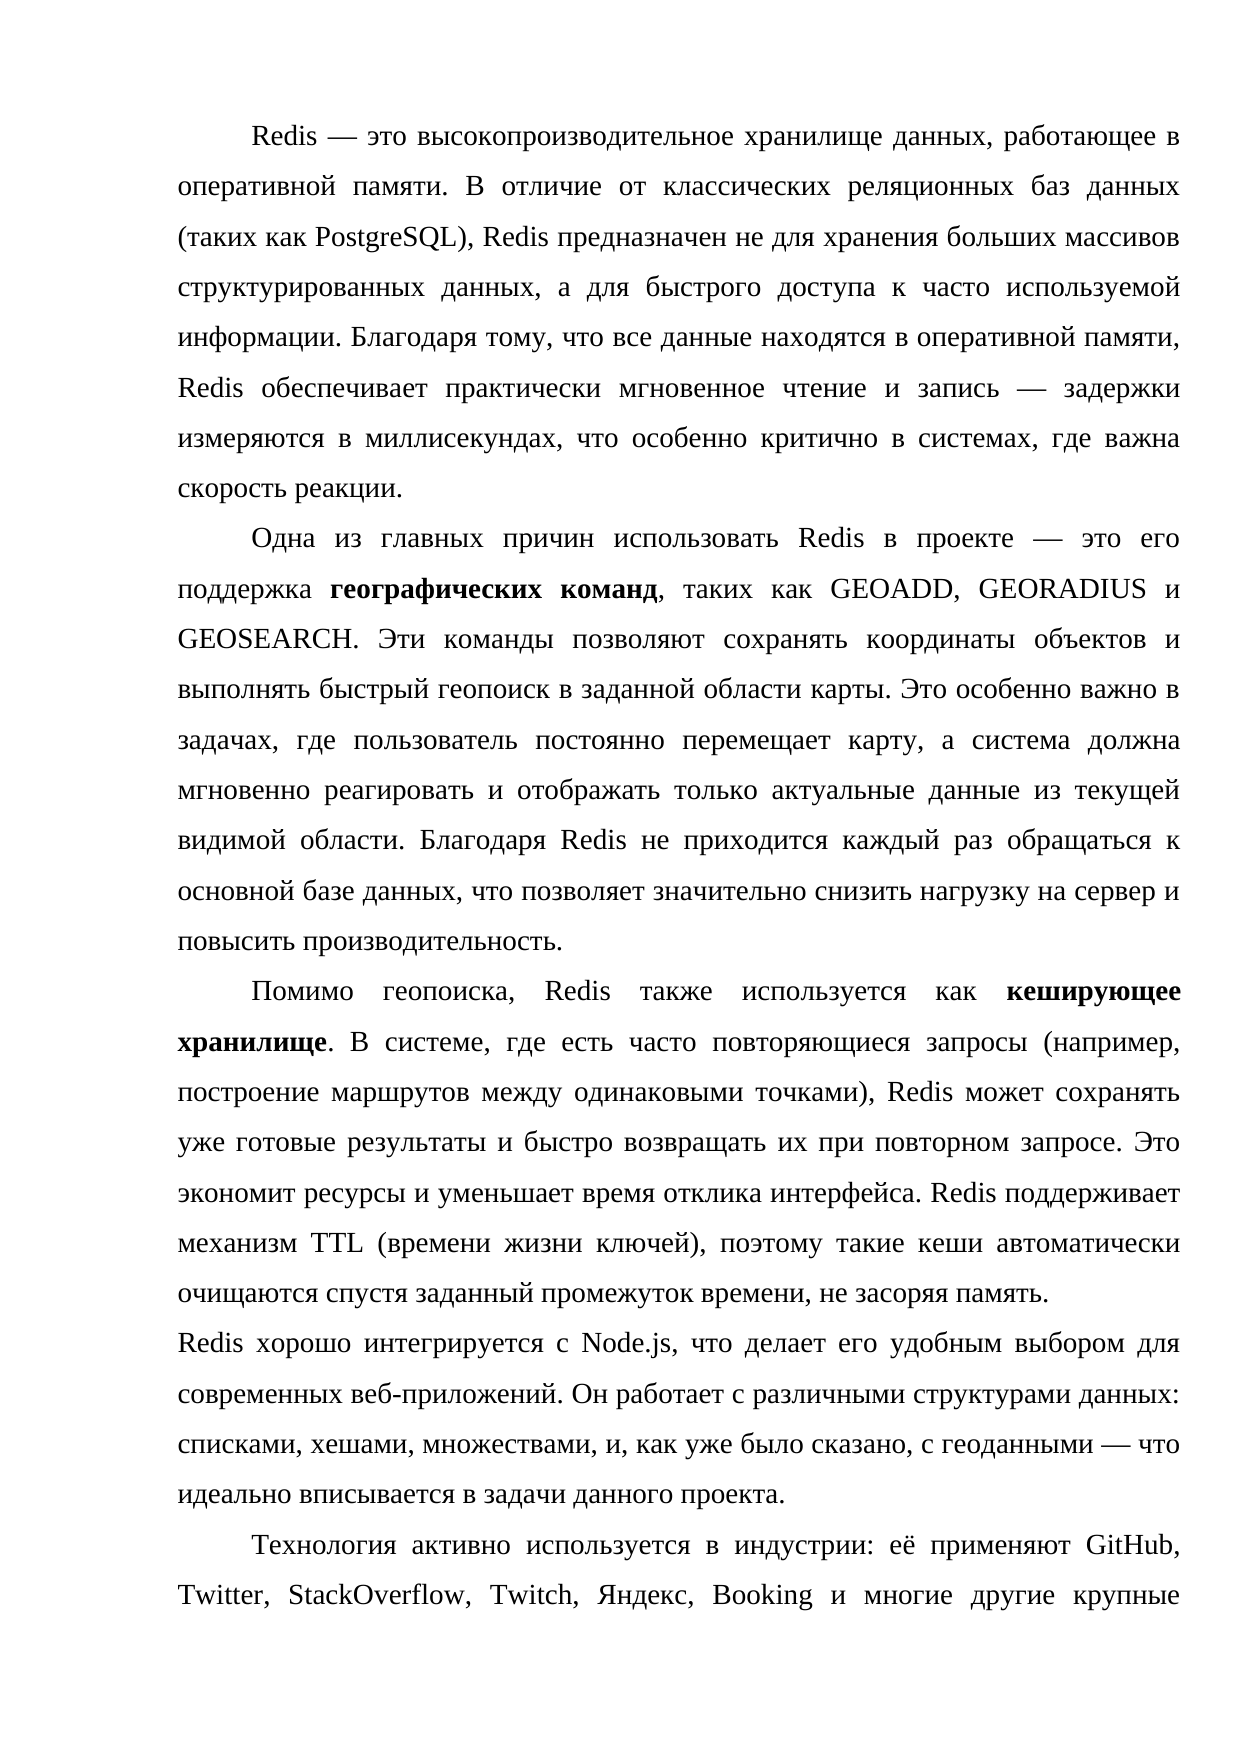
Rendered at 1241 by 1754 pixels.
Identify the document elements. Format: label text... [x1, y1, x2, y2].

text Помимо геопоиска, Redis также используется как кеширующее хранилище. В системе, где есть часто повторяющиеся запросы (например, построение маршрутов между одинаковыми точками), Redis может сохранять уже готовые результаты и быстро возвращать их при повторном запросе. Это экономит ресурсы и уменьшает время отклика интерфейса. Redis поддерживает механизм TTL (времени жизни ключей), поэтому такие кеши автоматически очищаются спустя заданный промежуток времени, не засоряя память. [177, 973, 1181, 1309]
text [177, 1527, 1181, 1611]
text Redis — это высокопроизводительное хранилище данных, работающее в оперативной памяти. В отличие от классических реляционных баз данных (таких как PostgreSQL), Redis предназначен не для хранения больших массивов структурированных данных, а для быстрого доступа к часто используемой информации. Благодаря тому, что все данные находятся в оперативной памяти, Redis обеспечивает практически мгновенное чтение и запись — задержки измеряются в миллисекундах, что особенно критично в системах, где важна скорость реакции. [177, 118, 1181, 504]
text Одна из главных причин использовать Redis в проекте — это его поддержка географических команд, таких как GEOADD, GEORADIUS и GEOSEARCH. Эти команды позволяют сохранять координаты объектов и выполнять быстрый геопоиск в заданной области карты. Это особенно важно в задачах, где пользователь постоянно перемещает карту, а система должна мгновенно реагировать и отображать только актуальные данные из текущей видимой области. Благодаря Redis не приходится каждый раз обращаться к основной базе данных, что позволяет значительно снизить нагрузку на сервер и повысить производительность. [177, 521, 1181, 957]
text Redis хорошо интегрируется с Node.js, что делает его удобным выбором для современных веб-приложений. Он работает с различными структурами данных: списками, хешами, множествами, и, как уже было сказано, с геоданными — что идеально вписывается в задачи данного проекта. [177, 1326, 1181, 1510]
